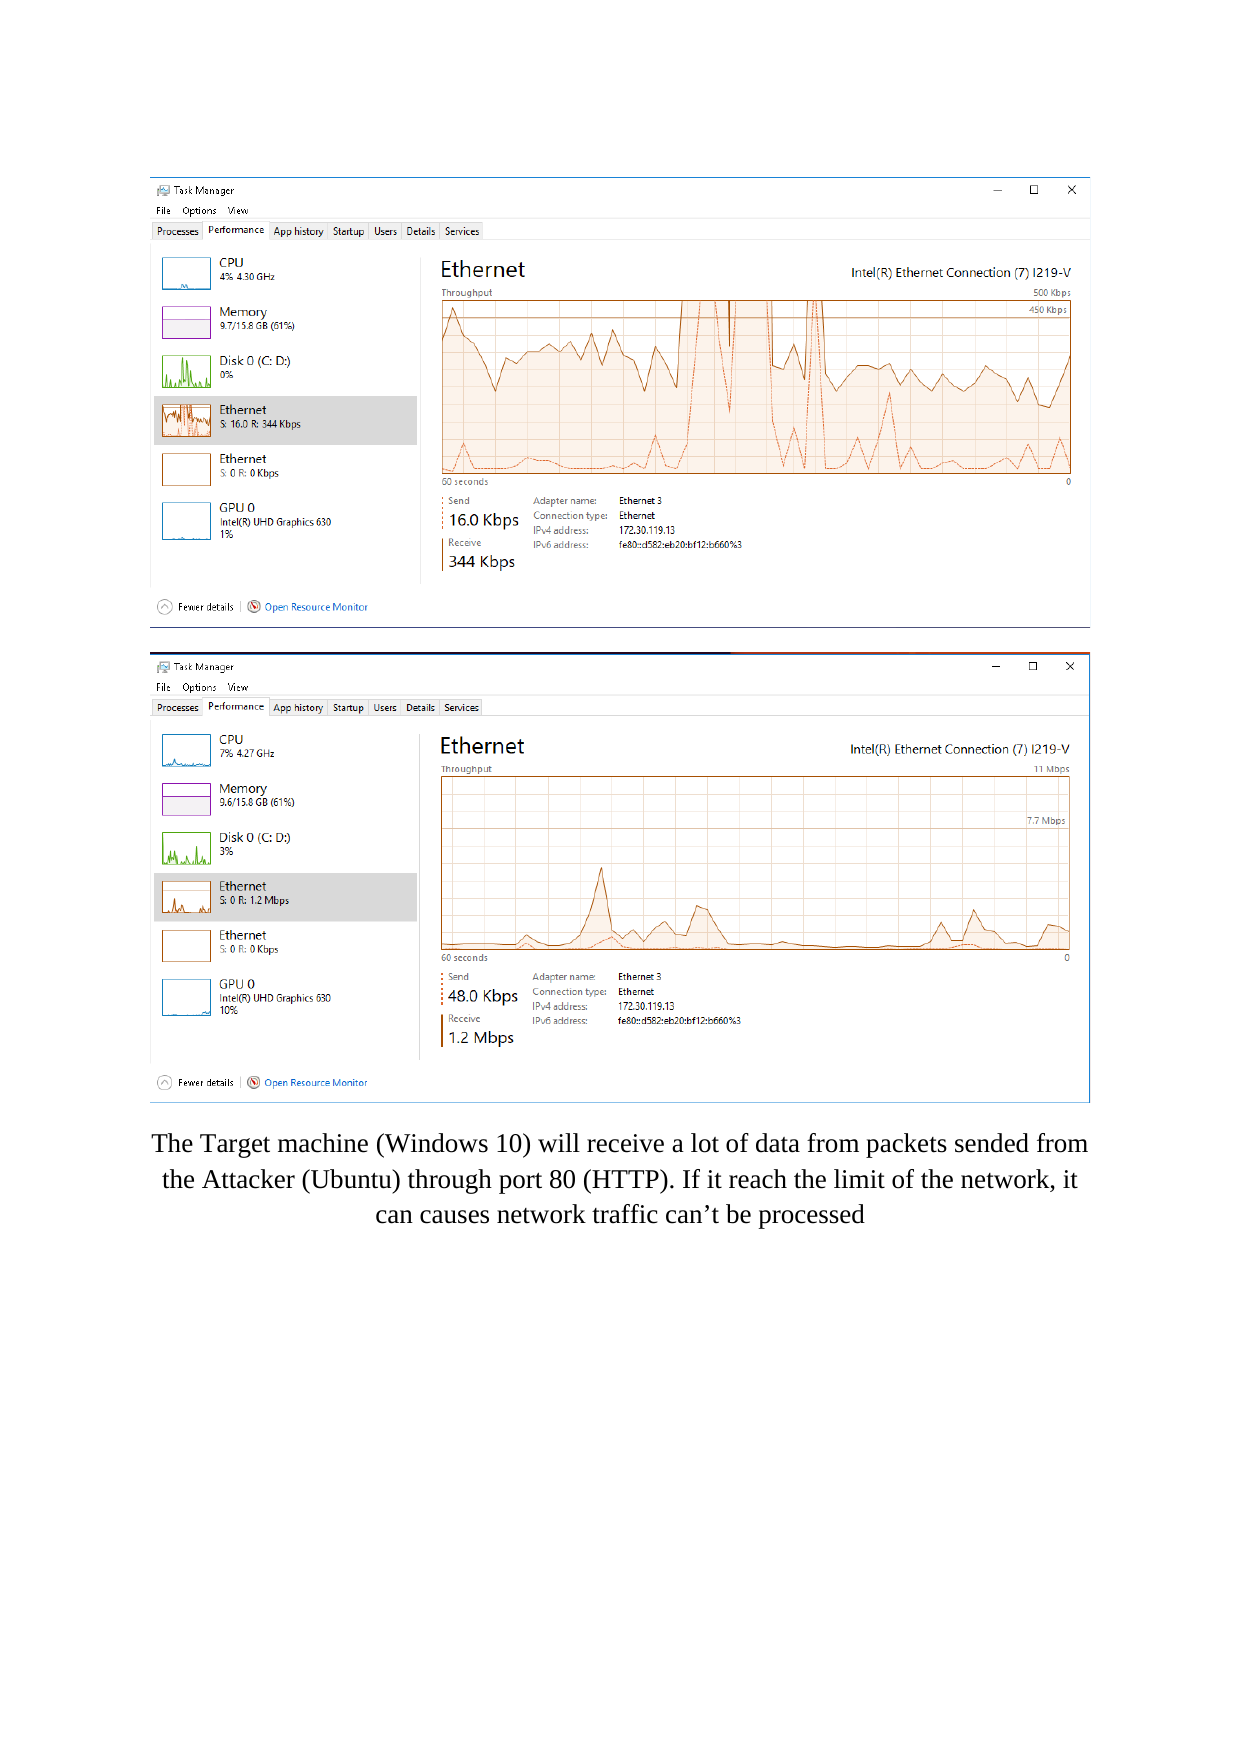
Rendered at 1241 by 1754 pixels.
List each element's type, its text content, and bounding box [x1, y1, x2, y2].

text The Target machine (Windows 10) will receive a lot of data from packets sended from the Attacker (Ubuntu) through port 80 (HTTP). If it reach the limit of the network, it can causes network traffic can’t be processed [150, 1127, 1090, 1230]
picture [150, 652, 1091, 1103]
picture [150, 177, 1091, 628]
